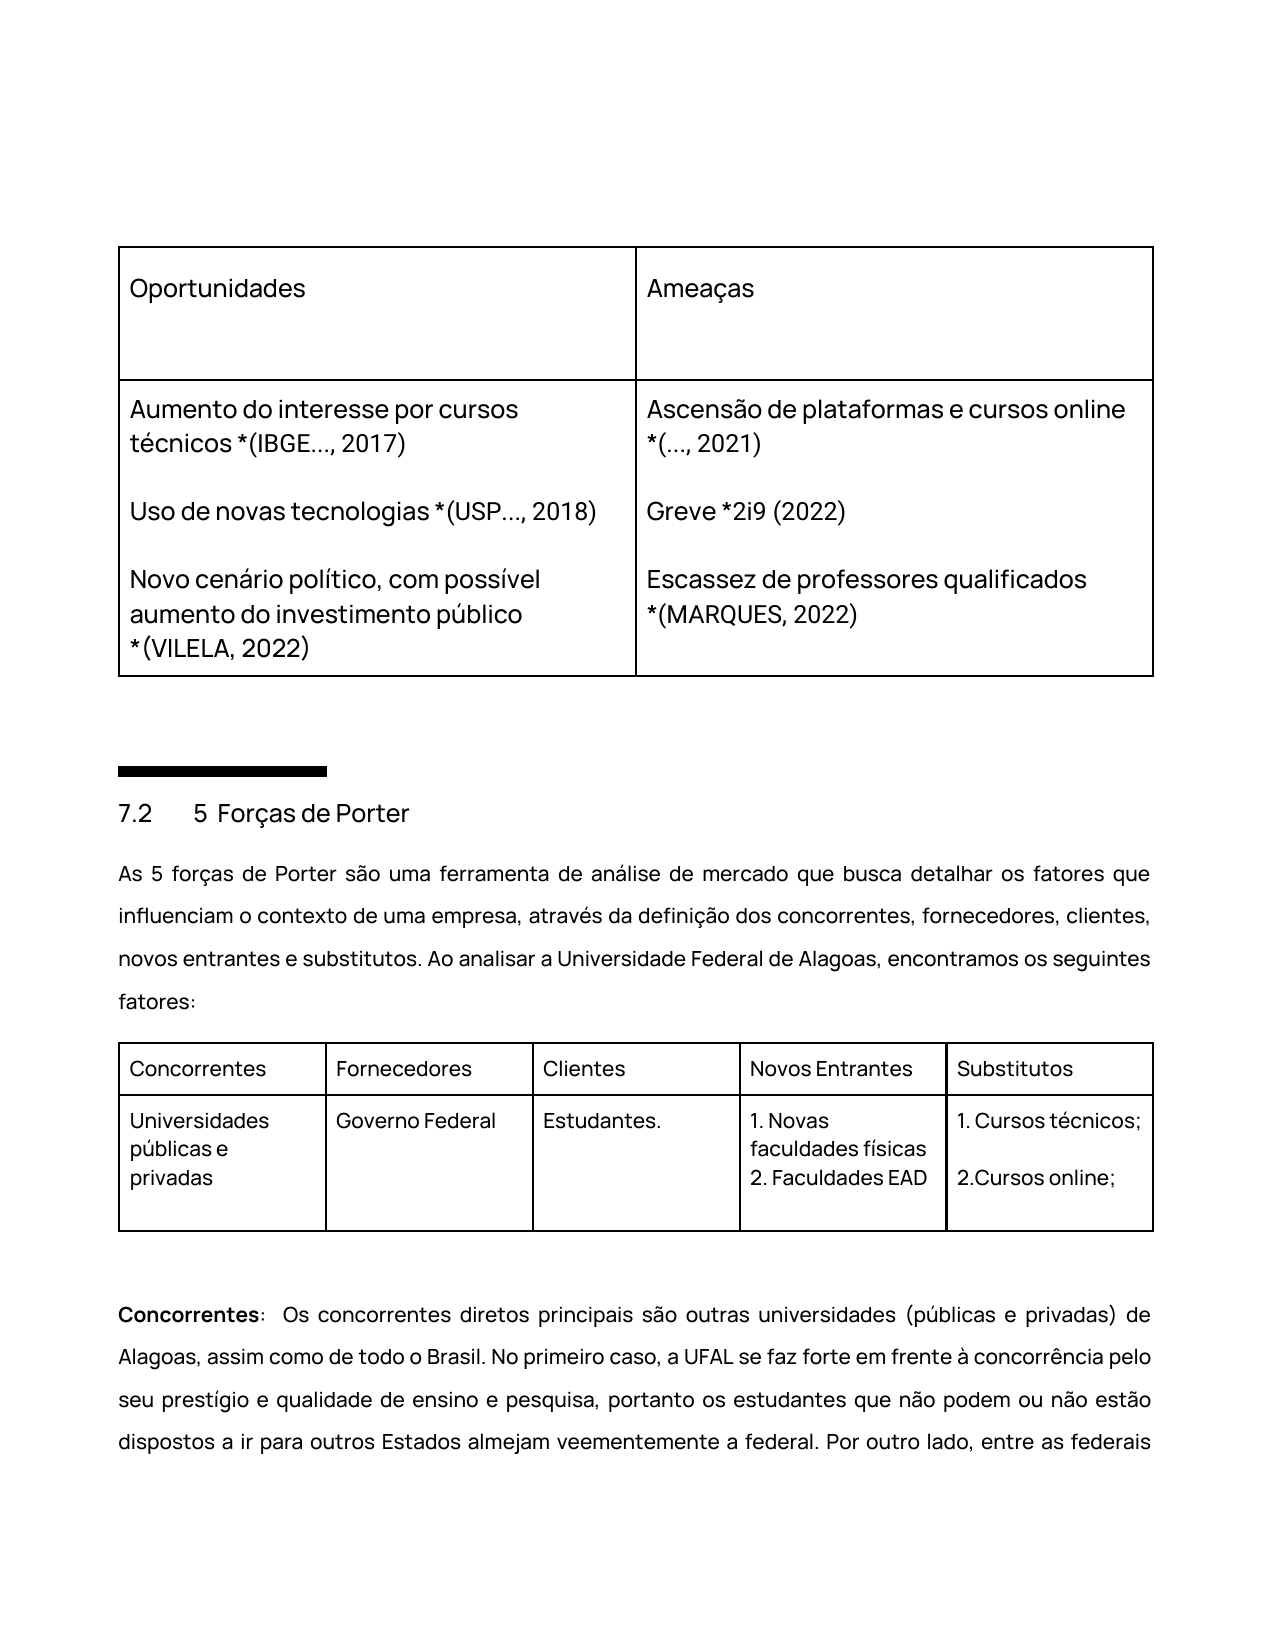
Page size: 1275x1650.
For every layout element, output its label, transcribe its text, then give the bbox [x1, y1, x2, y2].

table_header Fornecedores [327, 1044, 532, 1093]
text As 5 forças de Porter são uma ferramenta de análise de mercado que busca detalhar os fatores que influenciam o contexto de uma empresa, através da definição dos concorrentes, fornecedores, clientes, novos entrantes e substitutos. Ao analisar a Universidade Federal de Alagoas, encontramos os seguintes fatores: [118, 859, 1152, 1015]
table_header Clientes [534, 1044, 739, 1093]
table_header Oportunidades [120, 248, 635, 379]
table_header Concorrentes [120, 1044, 325, 1093]
table_cell Ascensão de plataformas e cursos online *(..., 2021) Greve *2i9 (2022) Escassez de professores qualificados *(MARQUES, 2022) [637, 381, 1152, 675]
table_header Substitutos [948, 1044, 1152, 1093]
table_cell Estudantes. [534, 1096, 739, 1230]
table_cell Universidades públicas e privadas [120, 1096, 325, 1230]
table_cell 1. Novas faculdades físicas 2. Faculdades EAD [741, 1096, 945, 1230]
table_header Ameaças [637, 248, 1152, 379]
table_cell 1. Cursos técnicos; 2.Cursos online; [948, 1096, 1152, 1230]
table_cell Aumento do interesse por cursos técnicos *(IBGE..., 2017) Uso de novas tecnologias *(USP..., 2018) Novo cenário político, com possível aumento do investimento público *(VILELA, 2022) [120, 381, 635, 675]
list 5 Forças de Porter [118, 795, 1152, 829]
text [118, 1300, 1152, 1456]
table_cell Governo Federal [327, 1096, 532, 1230]
table_header Novos Entrantes [741, 1044, 945, 1093]
